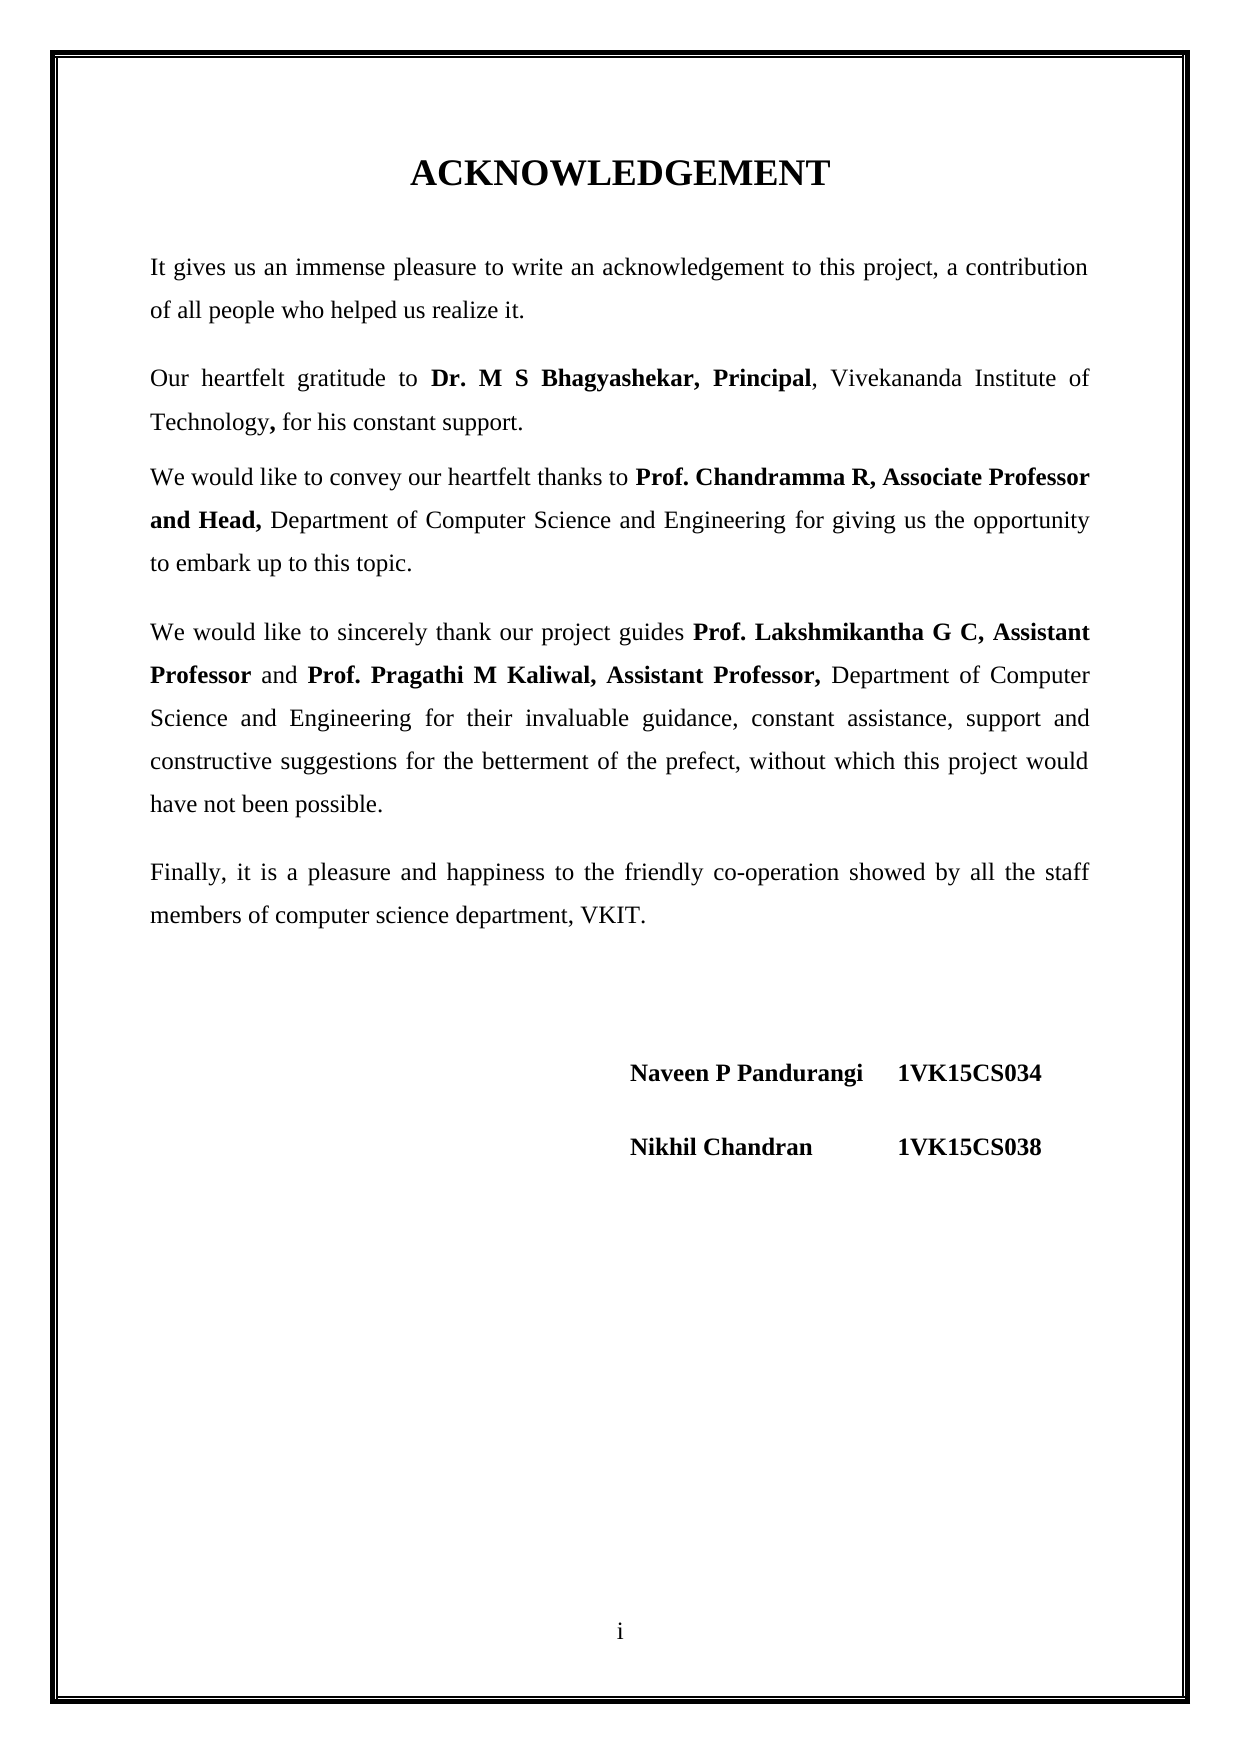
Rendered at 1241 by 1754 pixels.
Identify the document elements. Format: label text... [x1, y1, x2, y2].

text It gives us an immense pleasure to write an acknowledgement to this project, a contribution of all people who helped us realize it. [150, 252, 1090, 324]
text We would like to convey our heartfelt thanks to Prof. Chandramma R, Associate Professor and Head, Department of Computer Science and Engineering for giving us the opportunity to embark up to this topic. [150, 462, 1090, 577]
text We would like to sincerely thank our project guides Prof. Lakshmikantha G C, Assistant Professor and Prof. Pragathi M Kaliwal, Assistant Professor, Department of Computer Science and Engineering for their invaluable guidance, constant assistance, support and constructive suggestions for the betterment of the prefect, without which this project would have not been possible. [150, 617, 1090, 818]
table_header Naveen P Pandurangi [619, 1058, 886, 1132]
text Finally, it is a pleasure and happiness to the friendly co-operation showed by all the staff members of computer science department, VKIT. [150, 857, 1090, 929]
table_header 1VK15CS034 [886, 1058, 1071, 1132]
text Our heartfelt gratitude to Dr. M S Bhagyashekar, Principal, Vivekananda Institute of Technology, for his constant support. [150, 363, 1090, 435]
table_cell 1VK15CS038 [886, 1132, 1071, 1206]
table_cell Nikhil Chandran [619, 1132, 886, 1206]
text ACKNOWLEDGEMENT [150, 150, 1090, 193]
